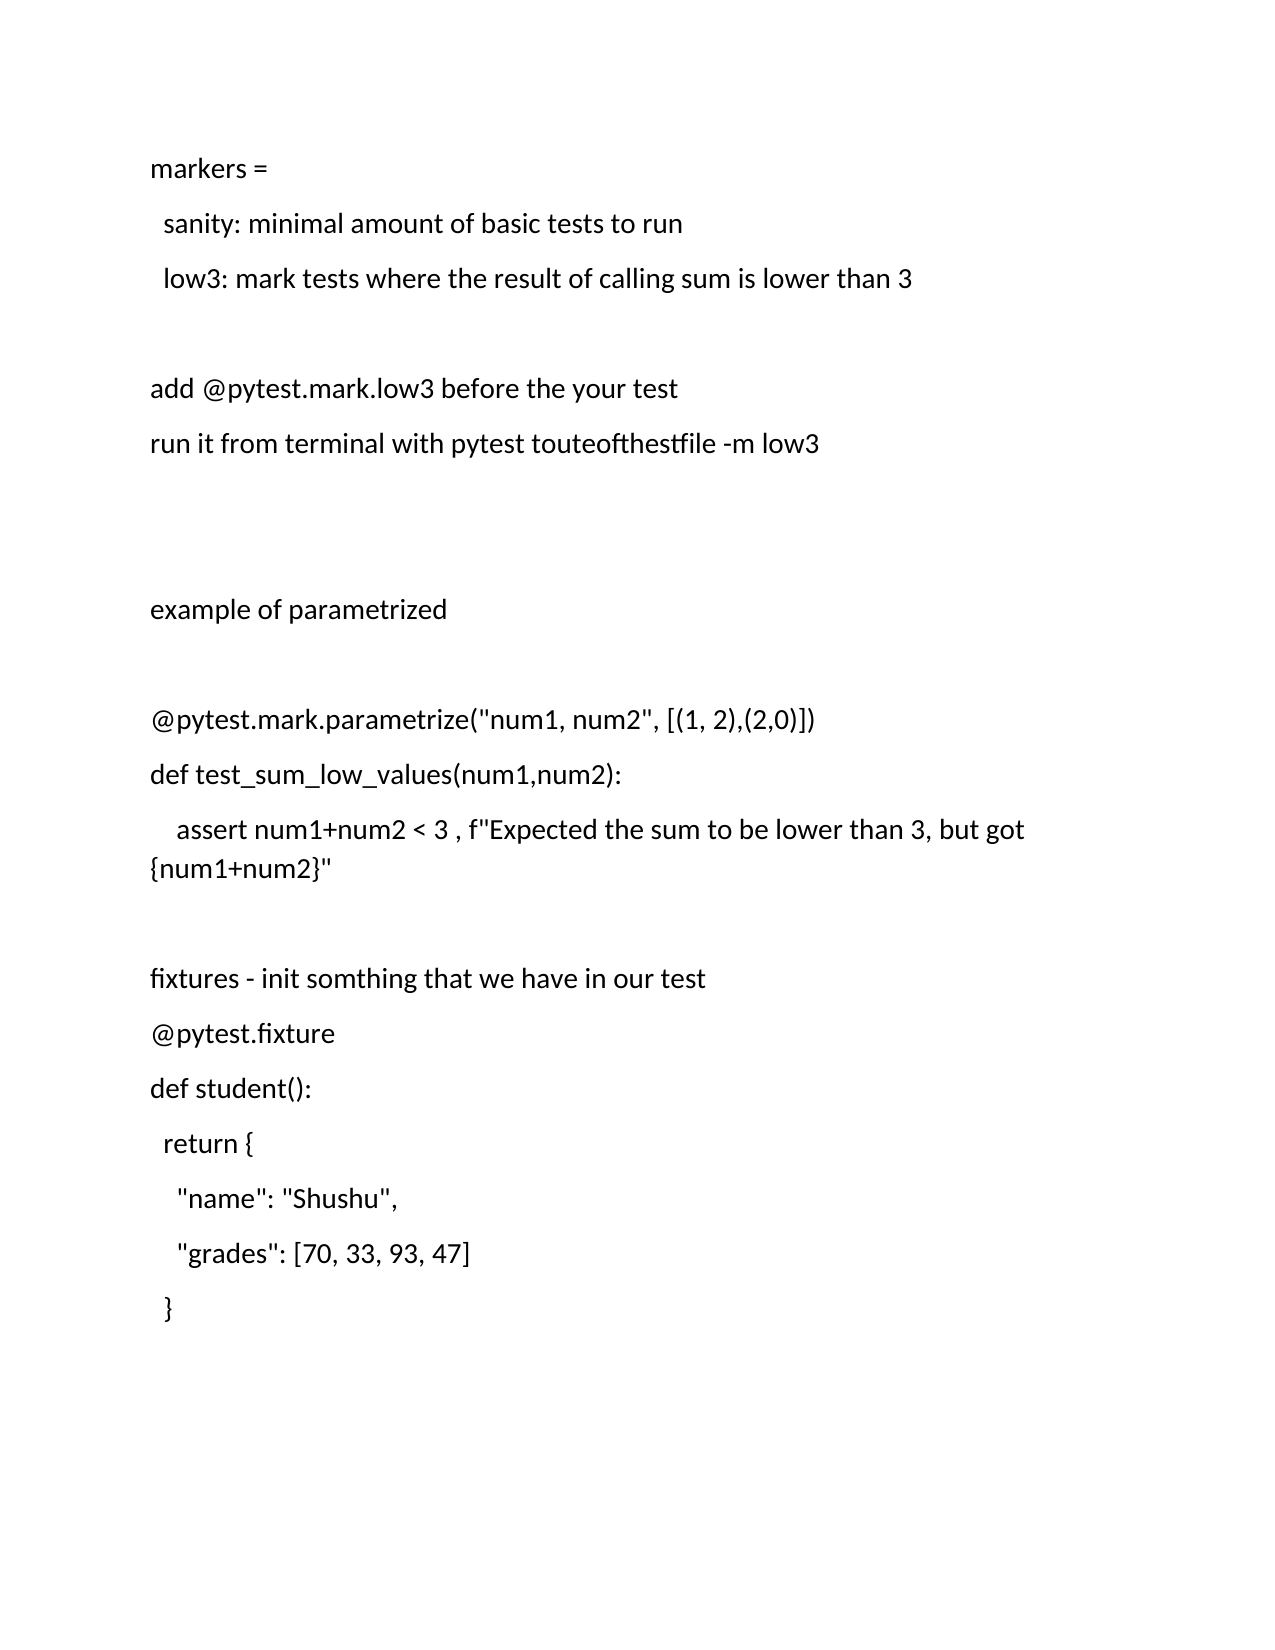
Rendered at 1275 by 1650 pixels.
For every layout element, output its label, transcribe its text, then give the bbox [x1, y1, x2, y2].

text def student(): [150, 1070, 1125, 1106]
text assert num1+num2 < 3 , f"Expected the sum to be lower than 3, but got {num1+num2}" [150, 811, 1125, 885]
text def test_sum_low_values(num1,num2): [150, 756, 1125, 792]
text } [150, 1291, 1125, 1326]
text fixtures - init somthing that we have in our test [150, 960, 1125, 996]
text @pytest.mark.parametrize("num1, num2", [(1, 2),(2,0)]) [150, 701, 1125, 737]
text low3: mark tests where the result of calling sum is lower than 3 [150, 260, 1125, 296]
text sanity: minimal amount of basic tests to run [150, 205, 1125, 241]
text return { [150, 1125, 1125, 1161]
text add @pytest.mark.low3 before the your test [150, 370, 1125, 406]
text example of parametrized [150, 591, 1125, 626]
text "name": "Shushu", [150, 1180, 1125, 1216]
text markers = [150, 150, 1125, 186]
text "grades": [70, 33, 93, 47] [150, 1235, 1125, 1271]
text @pytest.fixture [150, 1015, 1125, 1051]
text run it from terminal with pytest touteofthestfile -m low3 [150, 426, 1125, 461]
